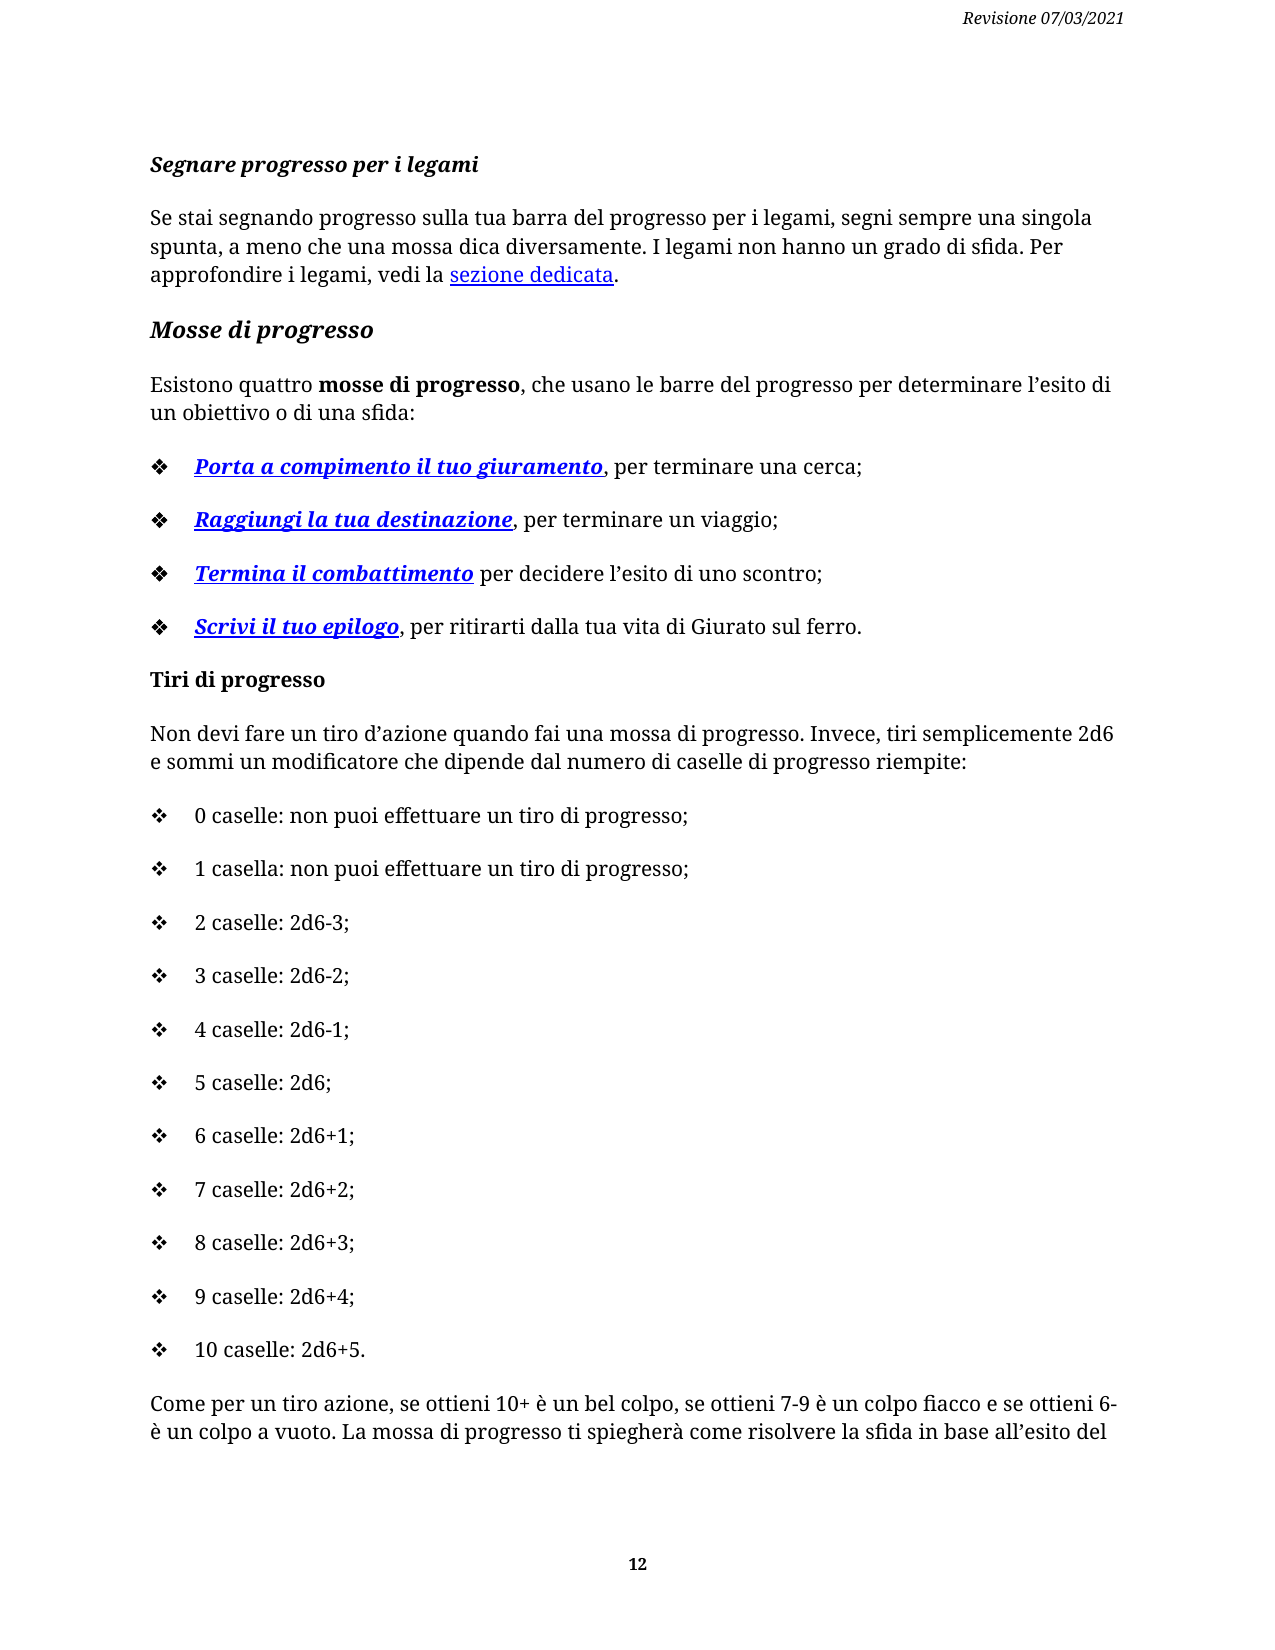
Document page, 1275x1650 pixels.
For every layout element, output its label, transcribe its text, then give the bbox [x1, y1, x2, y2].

list Raggiungi la tua destinazione, per terminare un viaggio; [150, 505, 1125, 534]
list 10 caselle: 2d6+5. [150, 1335, 1125, 1364]
text Esistono quattro mosse di progresso, che usano le barre del progresso per determinare l’esito di un obiettivo o di una sfida: [150, 370, 1125, 427]
list Termina il combattimento per decidere l’esito di uno scontro; [150, 559, 1125, 587]
list 4 caselle: 2d6-1; [150, 1015, 1125, 1043]
list 3 caselle: 2d6-2; [150, 961, 1125, 990]
text Se stai segnando progresso sulla tua barra del progresso per i legami, segni sempre una singola spunta, a meno che una mossa dica diversamente. I legami non hanno un grado di sfida. Per approfondire i legami, vedi la sezione dedicata. [150, 203, 1125, 289]
list 8 caselle: 2d6+3; [150, 1228, 1125, 1257]
list Porta a compimento il tuo giuramento, per terminare una cerca; [150, 452, 1125, 480]
list 5 caselle: 2d6; [150, 1068, 1125, 1097]
subtitle Segnare progresso per i legami [150, 150, 1125, 178]
list 0 caselle: non puoi effettuare un tiro di progresso; [150, 801, 1125, 829]
list 1 casella: non puoi effettuare un tiro di progresso; [150, 854, 1125, 883]
subtitle Mosse di progresso [150, 314, 1125, 345]
text Non devi fare un tiro d’azione quando fai una mossa di progresso. Invece, tiri semplicemente 2d6 e sommi un modificatore che dipende dal numero di caselle di progresso riempite: [150, 719, 1125, 776]
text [150, 1389, 1125, 1446]
list 9 caselle: 2d6+4; [150, 1282, 1125, 1310]
list 7 caselle: 2d6+2; [150, 1175, 1125, 1203]
list Scrivi il tuo epilogo, per ritirarti dalla tua vita di Giurato sul ferro. [150, 612, 1125, 641]
list 6 caselle: 2d6+1; [150, 1122, 1125, 1150]
list 2 caselle: 2d6-3; [150, 908, 1125, 936]
text Tiri di progresso [150, 666, 1125, 694]
